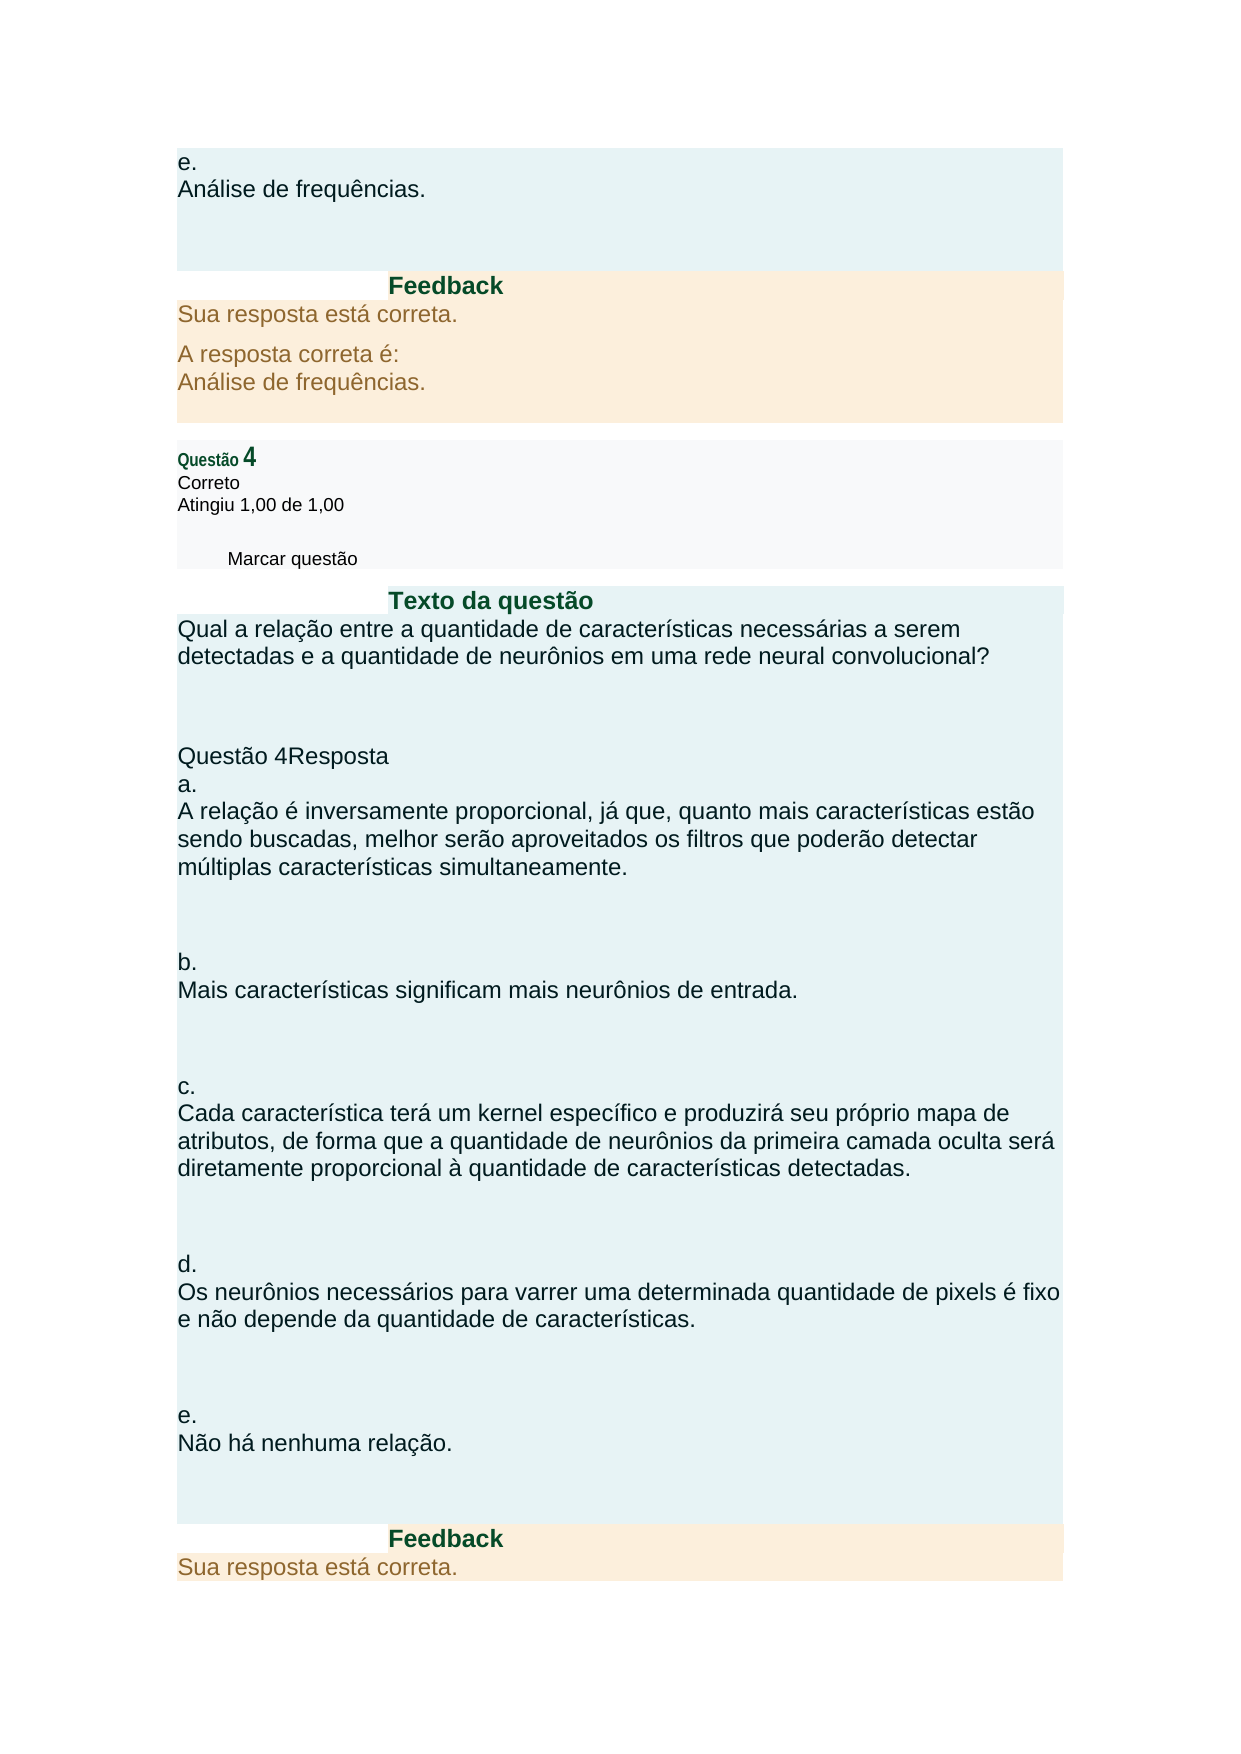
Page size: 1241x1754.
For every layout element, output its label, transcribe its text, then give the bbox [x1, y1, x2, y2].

text e. [177, 148, 1063, 175]
text Os neurônios necessários para varrer uma determinada quantidade de pixels é fixo e não depende da quantidade de características. [177, 1278, 1063, 1333]
text d. [177, 1250, 1063, 1278]
text e. [177, 1401, 1063, 1429]
text A relação é inversamente proporcional, já que, quanto mais características estão sendo buscadas, melhor serão aproveitados os filtros que poderão detectar múltiplas características simultaneamente. [177, 797, 1063, 880]
text a. [177, 770, 1063, 797]
text Mais características significam mais neurônios de entrada. [177, 976, 1063, 1003]
text Sua resposta está correta. [177, 1553, 1063, 1581]
text Feedback [388, 1524, 1064, 1553]
text Sua resposta está correta. [177, 300, 1063, 327]
text Análise de frequências. [177, 175, 1063, 203]
text Atingiu 1,00 de 1,00 [177, 493, 1063, 515]
text Cada característica terá um kernel específico e produzirá seu próprio mapa de atributos, de forma que a quantidade de neurônios da primeira camada oculta será diretamente proporcional à quantidade de características detectadas. [177, 1099, 1063, 1182]
text Análise de frequências. [177, 367, 1063, 423]
text Feedback [388, 271, 1064, 300]
text A resposta correta é: [177, 340, 1063, 367]
text Questão 4 [177, 440, 1063, 472]
text Não há nenhuma relação. [177, 1429, 1063, 1456]
text Questão 4Resposta [177, 742, 1063, 770]
text Qual a relação entre a quantidade de características necessárias a serem detectadas e a quantidade de neurônios em uma rede neural convolucional? [177, 614, 1063, 698]
text c. [177, 1072, 1063, 1099]
text Marcar questão [177, 515, 1063, 569]
text Texto da questão [388, 586, 1064, 614]
text Correto [177, 472, 1063, 493]
text b. [177, 948, 1063, 976]
